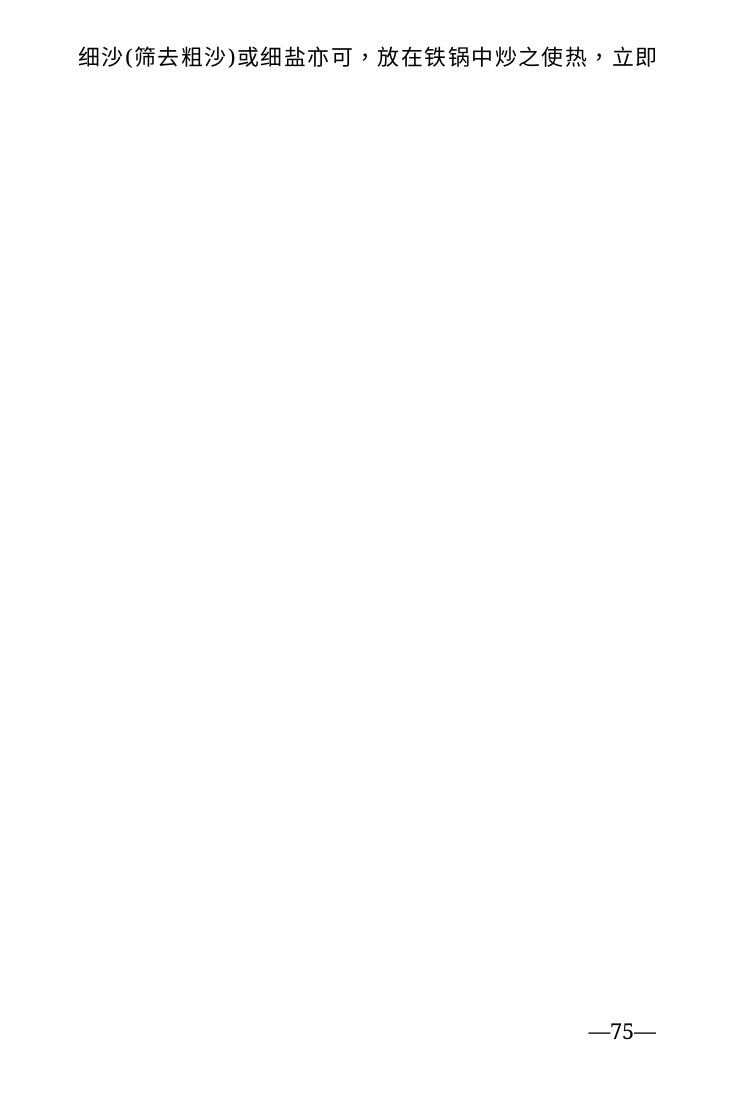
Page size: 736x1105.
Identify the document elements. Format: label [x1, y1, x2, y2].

text [78, 42, 667, 71]
